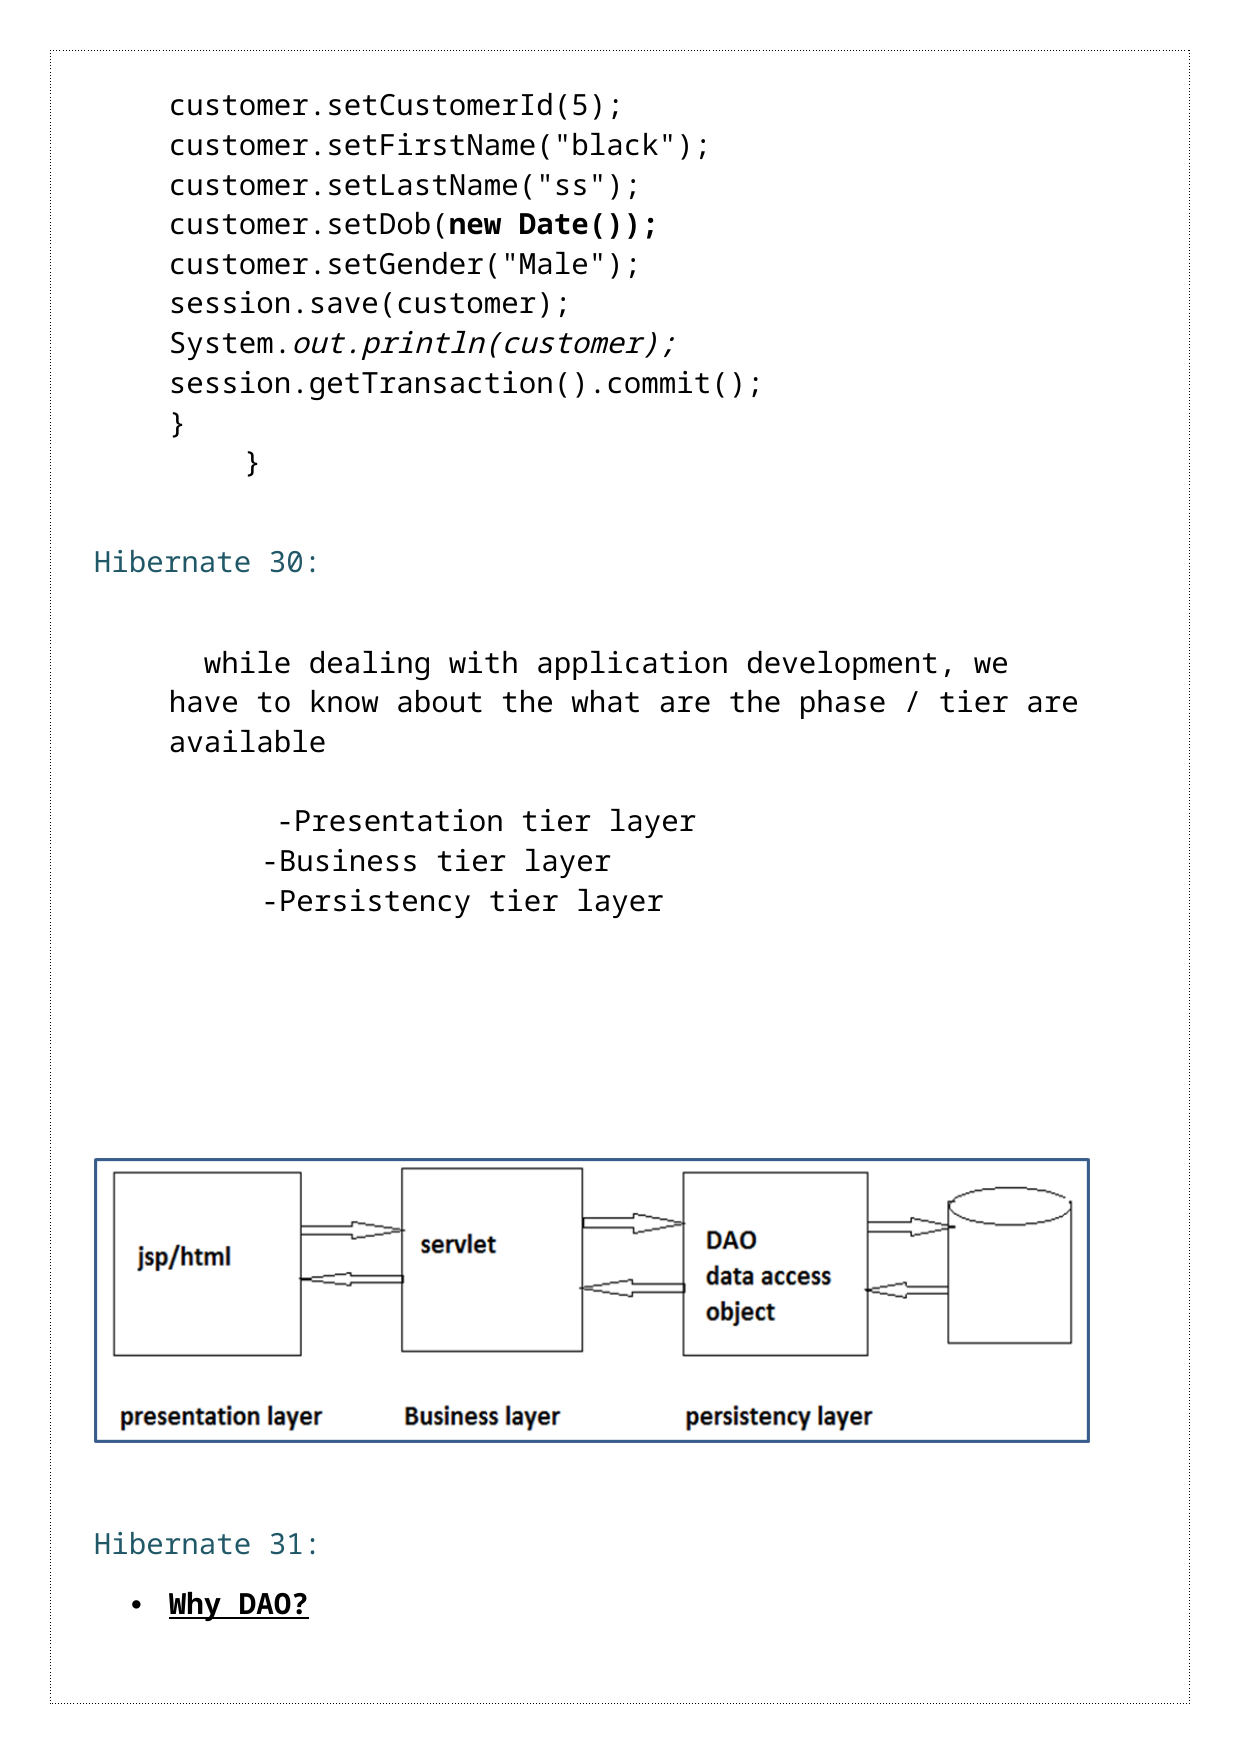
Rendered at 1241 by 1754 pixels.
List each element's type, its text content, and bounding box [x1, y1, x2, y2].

text Hibernate 31: [94, 1523, 1090, 1563]
text while dealing with application development, we have to know about the what are the phase / tier are available [169, 642, 1090, 761]
text customer.setFirstName("black"); [169, 124, 1090, 164]
text } [169, 402, 1090, 442]
text Hibernate 30: [94, 542, 1090, 581]
text customer.setGender("Male"); [169, 243, 1090, 283]
text session.getTransaction().commit(); [169, 362, 1090, 402]
picture [93, 1157, 1091, 1444]
text } [169, 442, 1090, 481]
text customer.setCustomerId(5); [169, 84, 1090, 124]
list Why DAO? [131, 1583, 1090, 1623]
text -Business tier layer [244, 840, 1090, 880]
text System.out.println(customer); [169, 322, 1090, 362]
text session.save(customer); [169, 283, 1090, 322]
text -Persistency tier layer [244, 880, 1090, 920]
text customer.setDob(new Date()); [169, 203, 1090, 243]
text customer.setLastName("ss"); [169, 164, 1090, 203]
text -Presentation tier layer [206, 801, 1090, 840]
